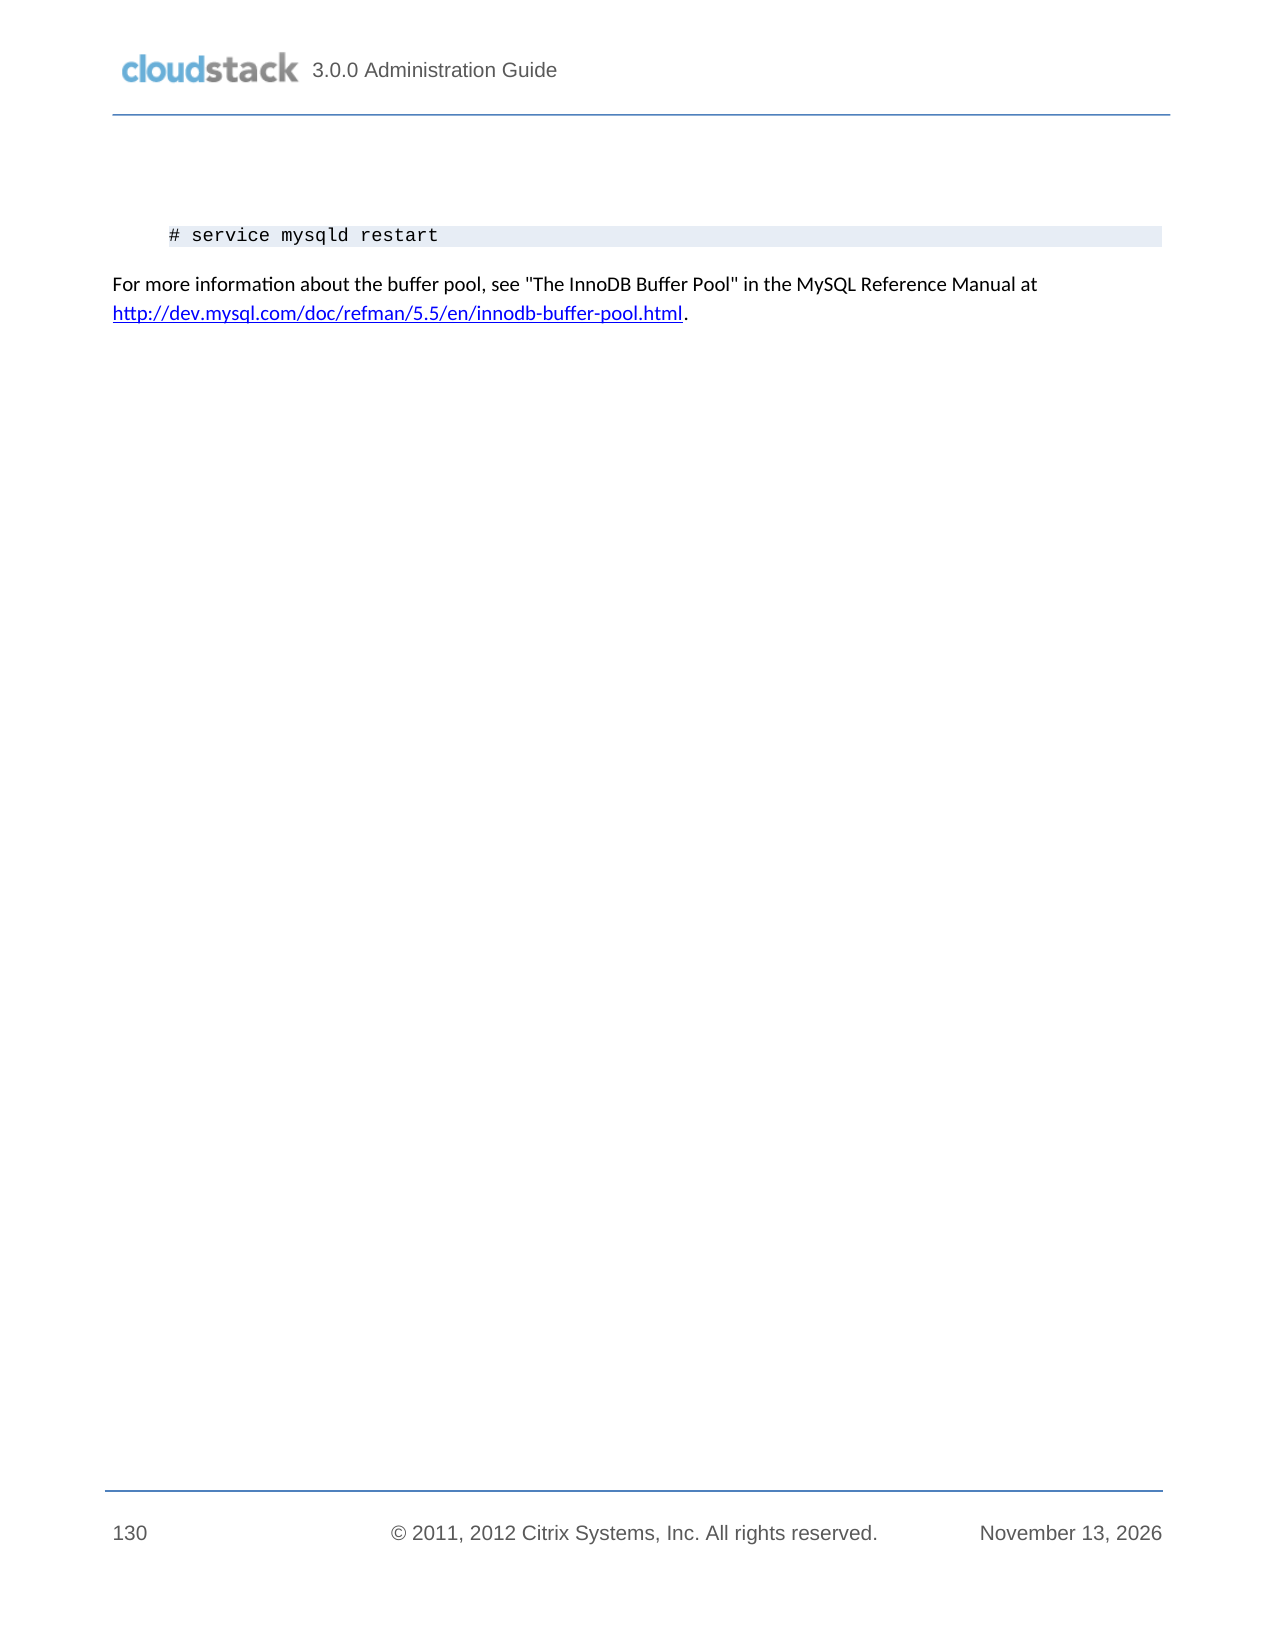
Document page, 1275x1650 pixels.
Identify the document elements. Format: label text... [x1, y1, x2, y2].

picture [112, 45, 312, 95]
text For more information about the buffer pool, see "The InnoDB Buffer Pool" in the MySQL Reference Manual at http://dev.mysql.com/doc/refman/5.5/en/innodb-buffer-pool.html. [112, 271, 1162, 326]
text # service mysqld restart [169, 226, 1162, 247]
